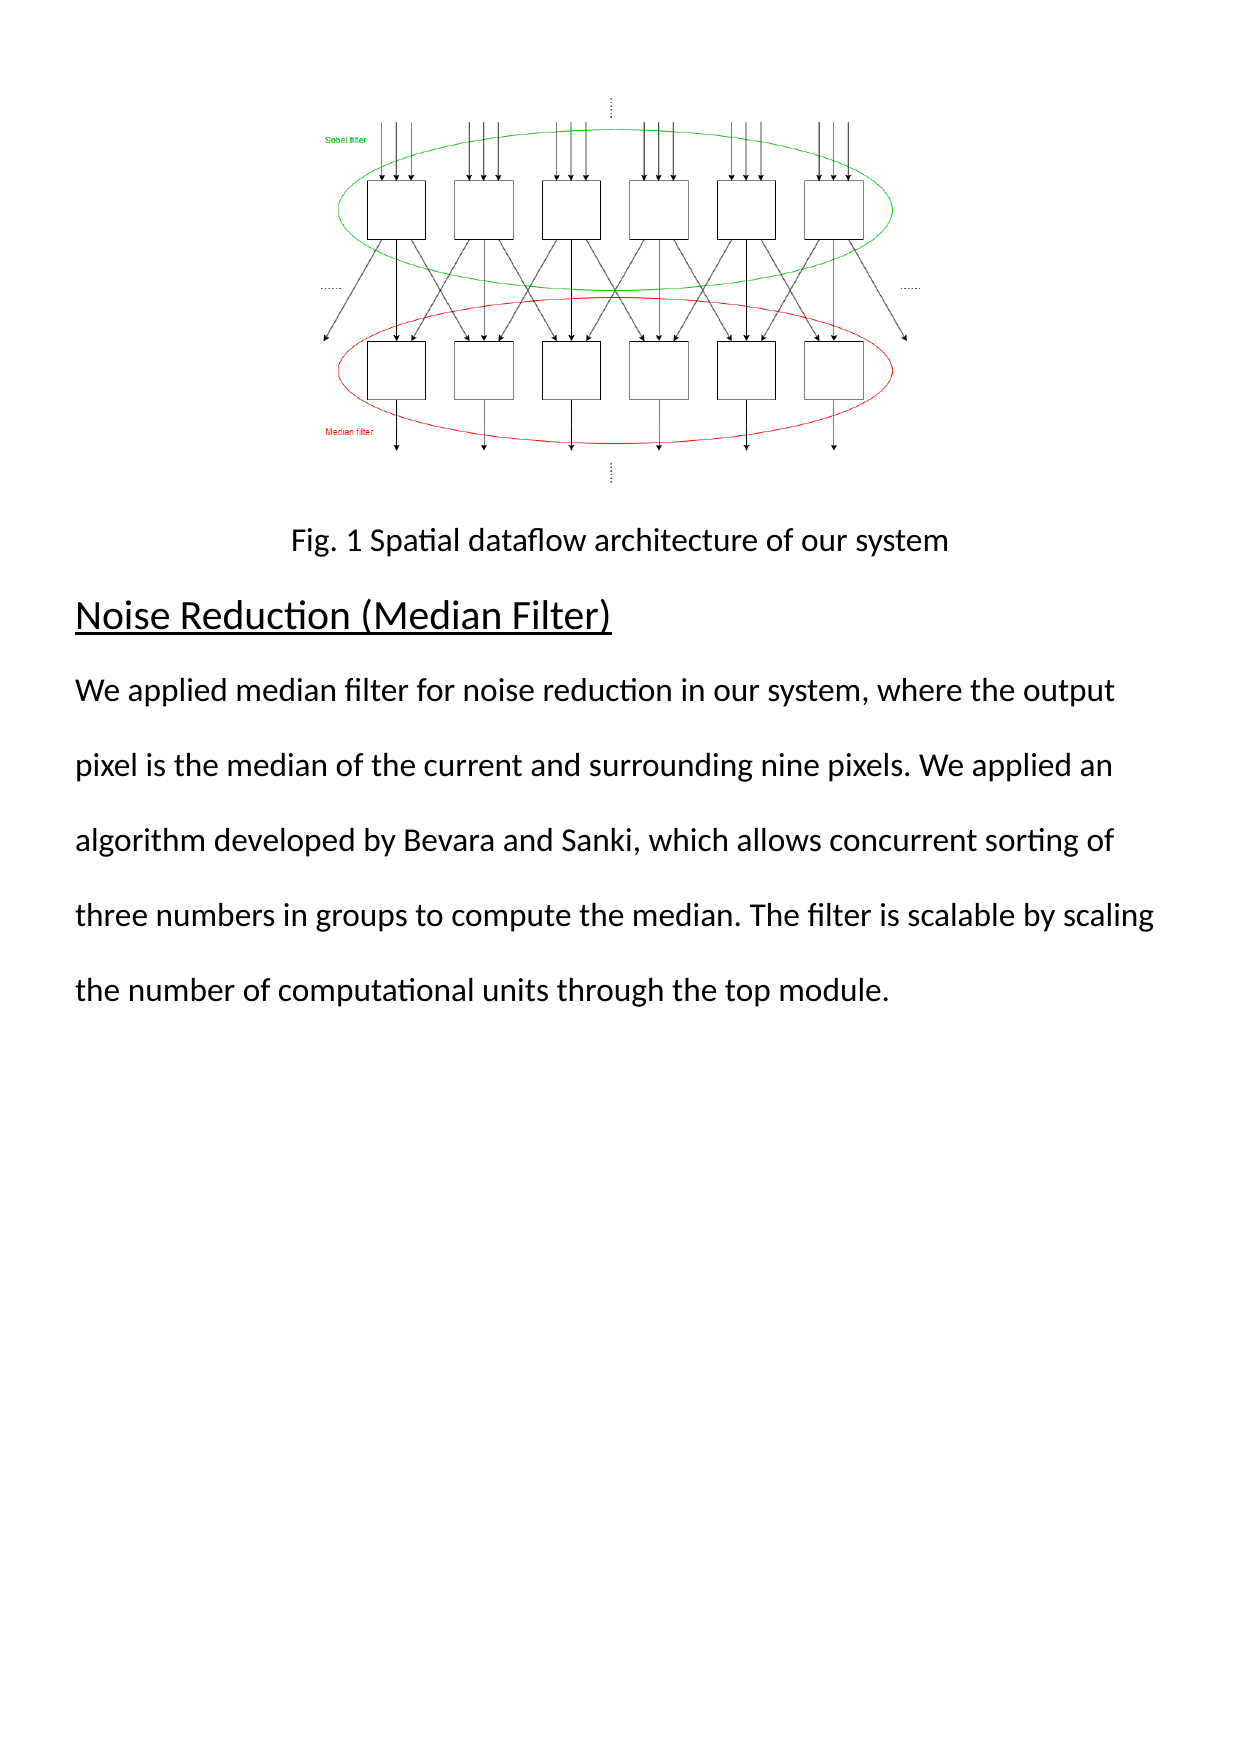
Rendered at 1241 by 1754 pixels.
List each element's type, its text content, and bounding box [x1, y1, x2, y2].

text We applied median filter for noise reduction in our system, where the output pixel is the median of the current and surrounding nine pixels. We applied an algorithm developed by Bevara and Sanki, which allows concurrent sorting of three numbers in groups to compute the median. The filter is scalable by scaling the number of computational units through the top module. [75, 652, 1165, 1027]
text Fig. 1 Spatial dataflow architecture of our system [75, 502, 1165, 577]
text Noise Reduction (Median Filter) [75, 577, 1165, 652]
picture [312, 89, 928, 491]
